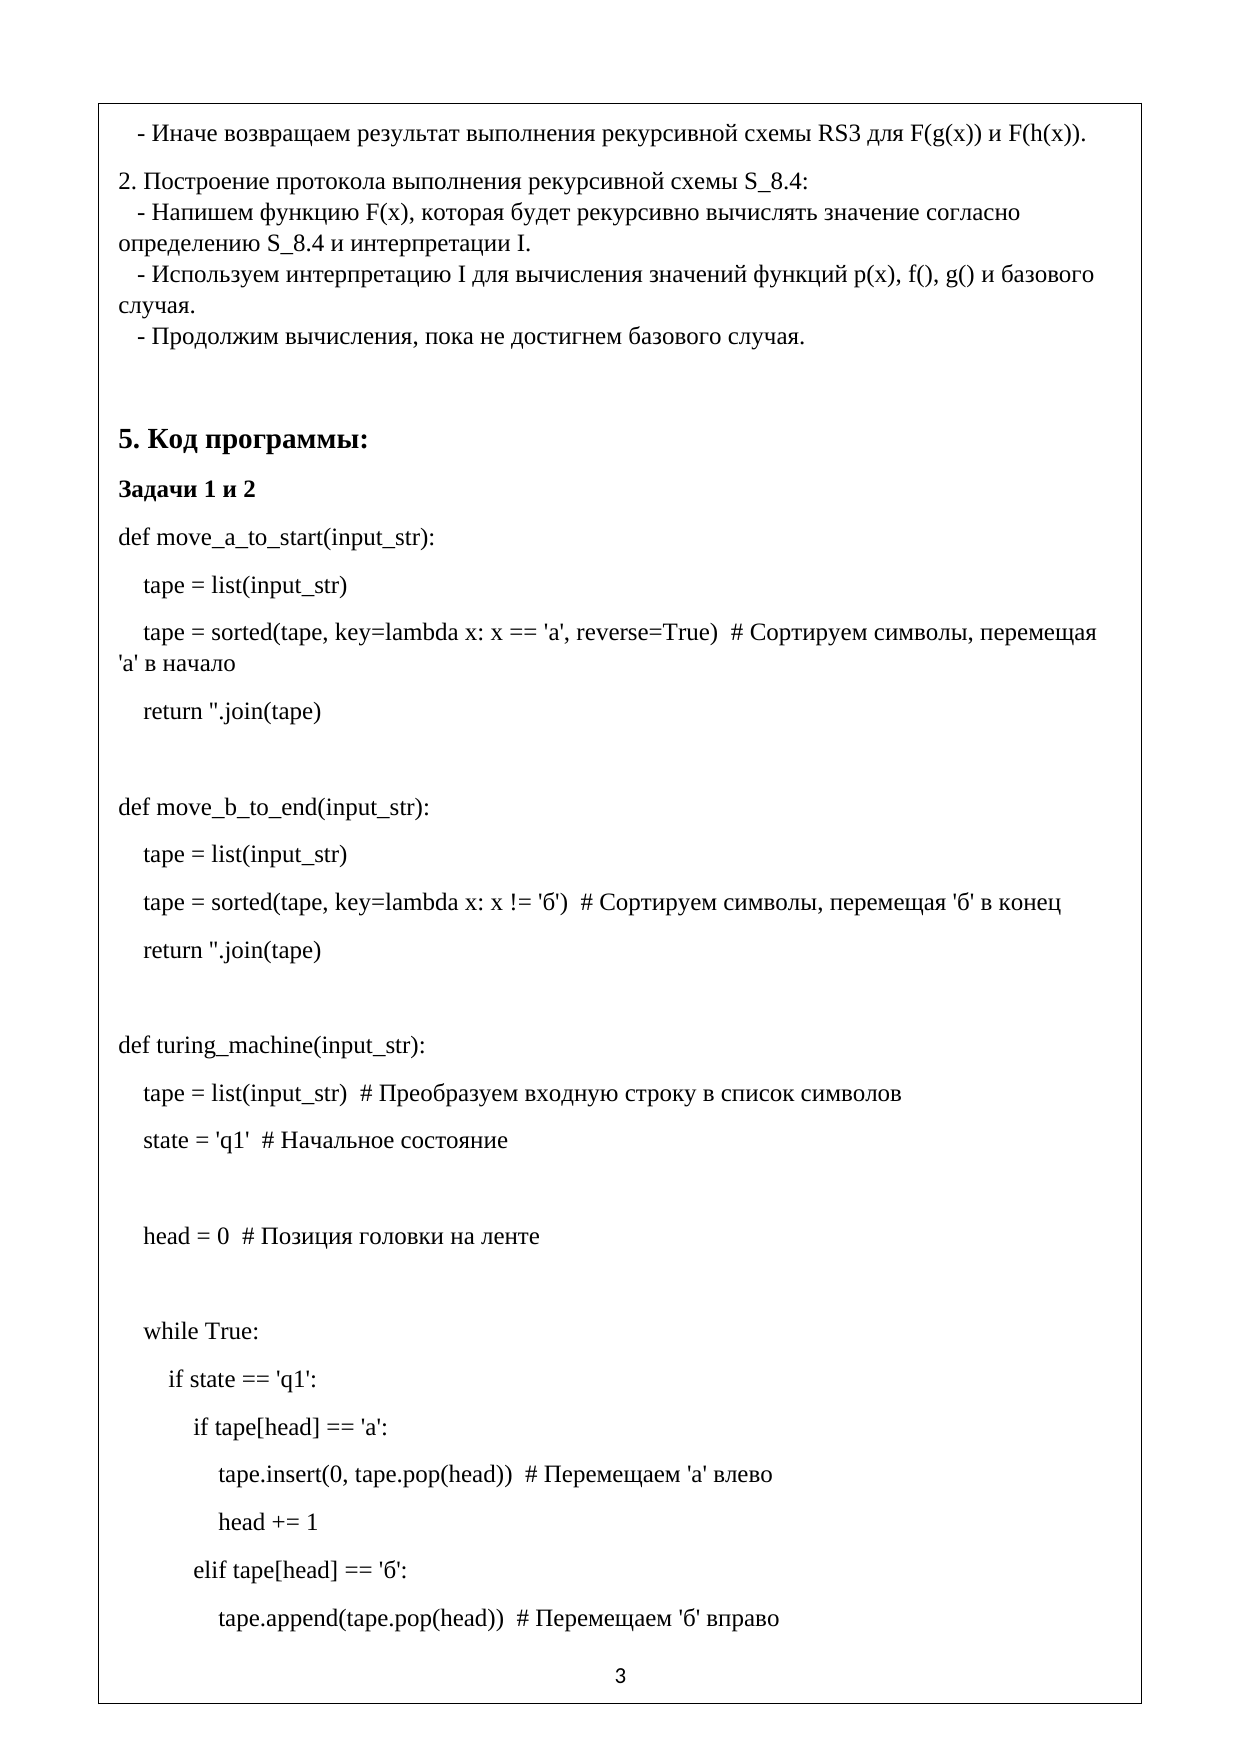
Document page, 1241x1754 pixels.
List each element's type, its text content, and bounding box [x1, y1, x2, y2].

text tape = list(input_str) [118, 570, 1122, 598]
text 5. Код программы: [118, 422, 1122, 455]
text head += 1 [118, 1507, 1122, 1536]
text tape = sorted(tape, key=lambda x: x != 'б') # Сортируем символы, перемещая 'б' в конец [118, 887, 1122, 916]
text def move_a_to_start(input_str): [118, 522, 1122, 551]
text elif tape[head] == 'б': [118, 1555, 1122, 1584]
text tape = list(input_str) [118, 839, 1122, 868]
text tape.insert(0, tape.pop(head)) # Перемещаем 'а' влево [118, 1459, 1122, 1488]
text def turing_machine(input_str): [118, 1030, 1122, 1059]
text tape = sorted(tape, key=lambda x: x == 'а', reverse=True) # Сортируем символы, перемещая 'а' в начало [118, 617, 1122, 677]
text tape = list(input_str) # Преобразуем входную строку в список символов [118, 1078, 1122, 1107]
text - Иначе возвращаем результат выполнения рекурсивной схемы RS3 для F(g(x)) и F(h(x)). [118, 118, 1122, 147]
text return ''.join(tape) [118, 696, 1122, 725]
text return ''.join(tape) [118, 935, 1122, 963]
text def move_b_to_end(input_str): [118, 792, 1122, 820]
text state = 'q1' # Начальное состояние [118, 1126, 1122, 1154]
text Задачи 1 и 2 [118, 474, 1122, 503]
text if state == 'q1': [118, 1364, 1122, 1393]
text head = 0 # Позиция головки на ленте [118, 1221, 1122, 1250]
text if tape[head] == 'а': [118, 1412, 1122, 1441]
text tape.append(tape.pop(head)) # Перемещаем 'б' вправо [118, 1603, 1122, 1631]
text 2. Построение протокола выполнения рекурсивной схемы S_8.4: - Напишем функцию F(x), которая будет рекурсивно вычислять значение согласно определению S_8.4 и интерпретации I. - Используем интерпретацию I для вычисления значений функций p(x), f(), g() и базового случая. - Продолжим вычисления, пока не достигнем базового случая. [118, 166, 1122, 350]
text while True: [118, 1316, 1122, 1345]
